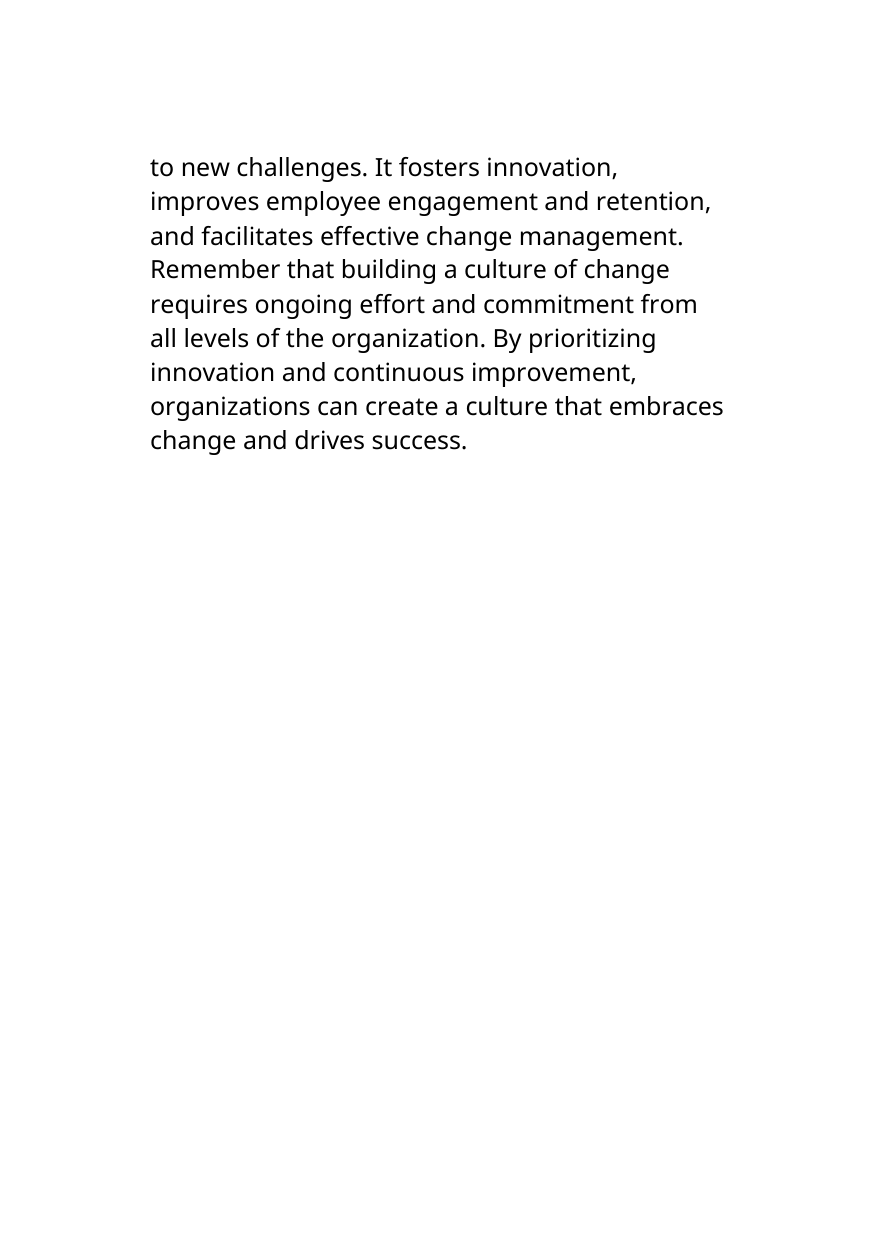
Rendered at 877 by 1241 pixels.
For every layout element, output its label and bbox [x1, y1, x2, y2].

text [150, 150, 727, 457]
